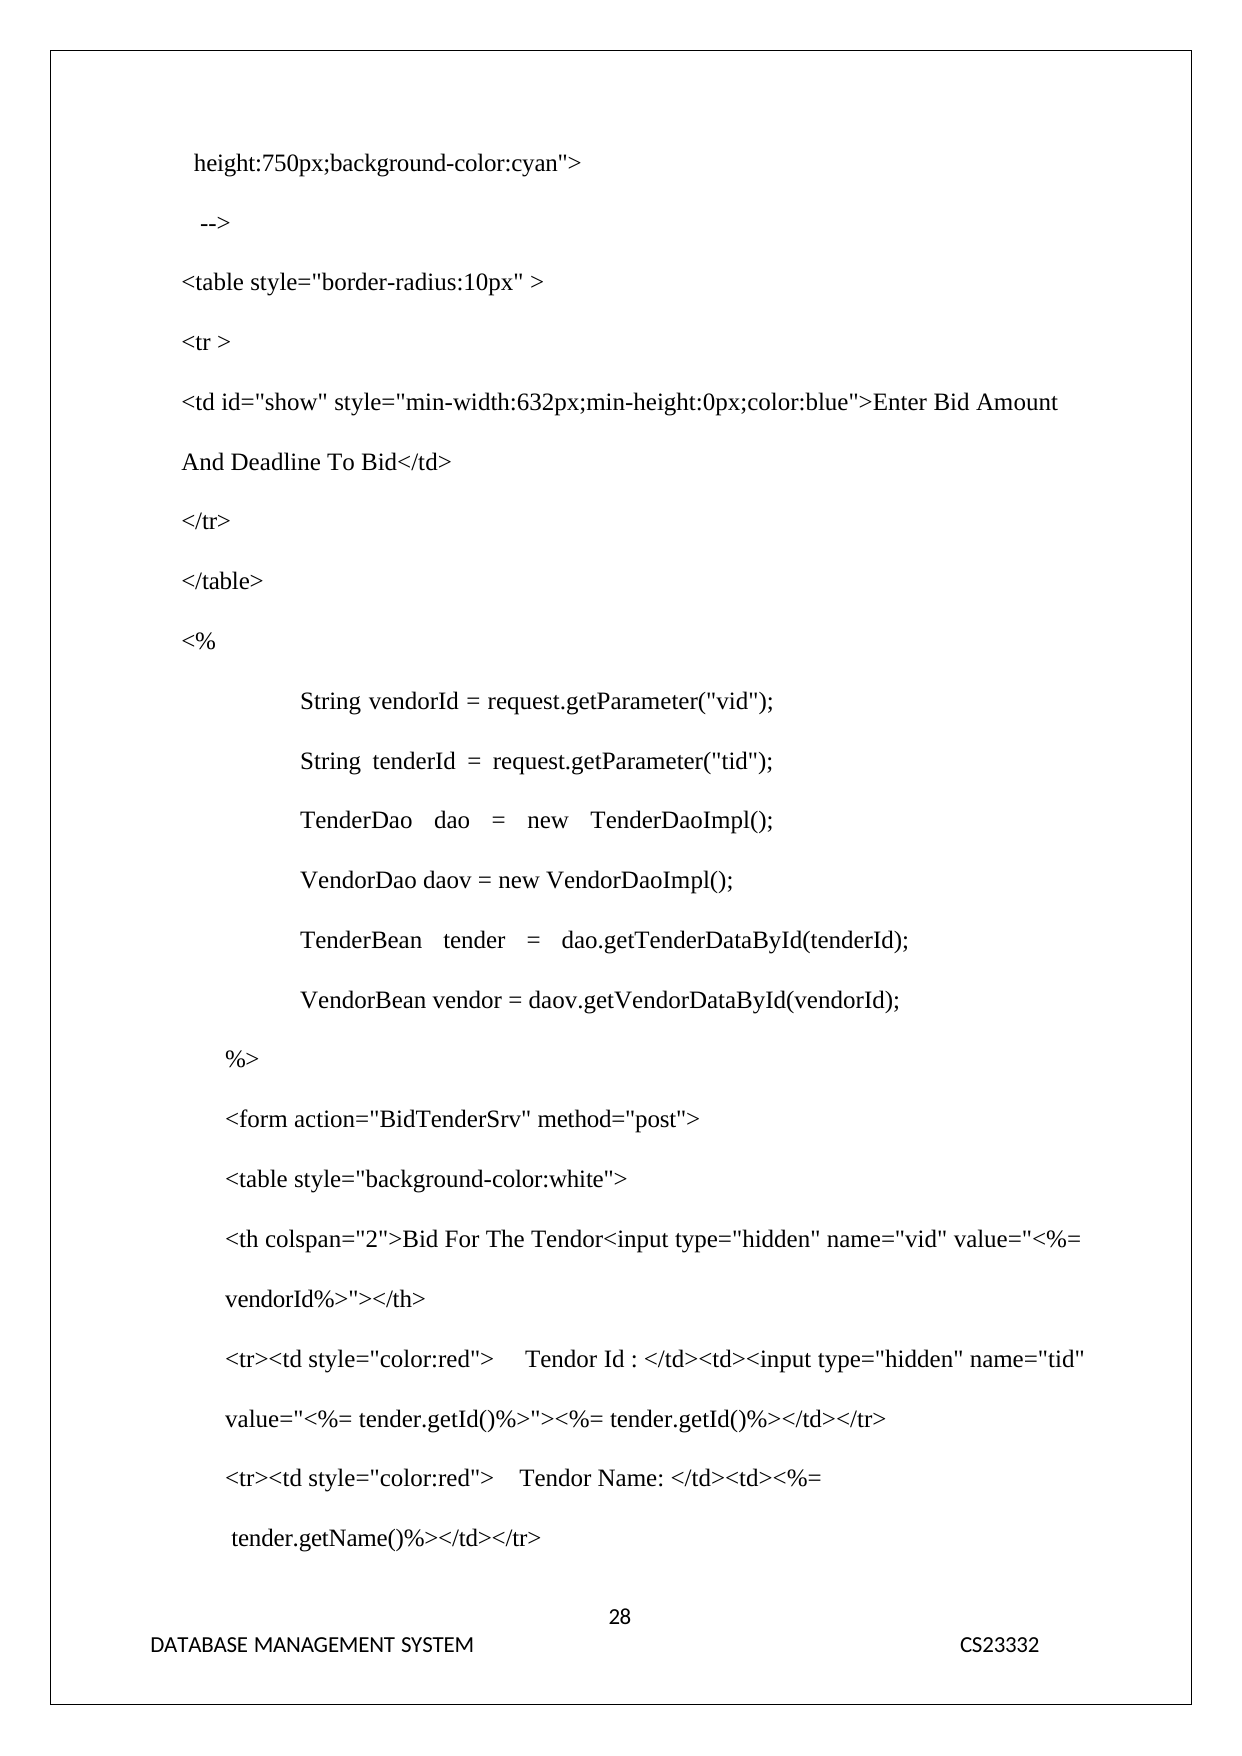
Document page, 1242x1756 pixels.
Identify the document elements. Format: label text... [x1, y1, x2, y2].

text %> [225, 1045, 1110, 1073]
text <form action="BidTenderSrv" method="post"> [225, 1104, 1110, 1133]
text <tr><td style="color:red"> Tendor Name: </td><td><%= tender.getName()%></td></tr> [225, 1463, 823, 1552]
text <tr><td style="color:red"> Tendor Id : </td><td><input type="hidden" name="tid" value="<%= tender.getId()%>"><%= tender.getId()%></td></tr> [225, 1344, 1086, 1432]
text <table style="border-radius:10px" > [181, 267, 1110, 296]
text <th colspan="2">Bid For The Tendor<input type="hidden" name="vid" value="<%= vendorId%>"></th> [225, 1224, 1110, 1313]
text <table style="background-color:white"> [225, 1164, 1110, 1193]
text --> [200, 208, 1110, 236]
text <% [181, 626, 1110, 655]
text height:750px;background-color:cyan"> [194, 148, 1110, 177]
text </table> [181, 566, 1110, 595]
text <tr > [181, 327, 1110, 356]
text </tr> [181, 507, 1110, 535]
text TenderBean tender = dao.getTenderDataById(tenderId); VendorBean vendor = daov.getVendorDataById(vendorId); [300, 925, 909, 1014]
text <td id="show" style="min-width:632px;min-height:0px;color:blue">Enter Bid Amount And Deadline To Bid</td> [181, 387, 1062, 476]
text String vendorId = request.getParameter("vid"); String tenderId = request.getParameter("tid"); TenderDao dao = new TenderDaoImpl(); VendorDao daov = new VendorDaoImpl(); [300, 686, 774, 894]
